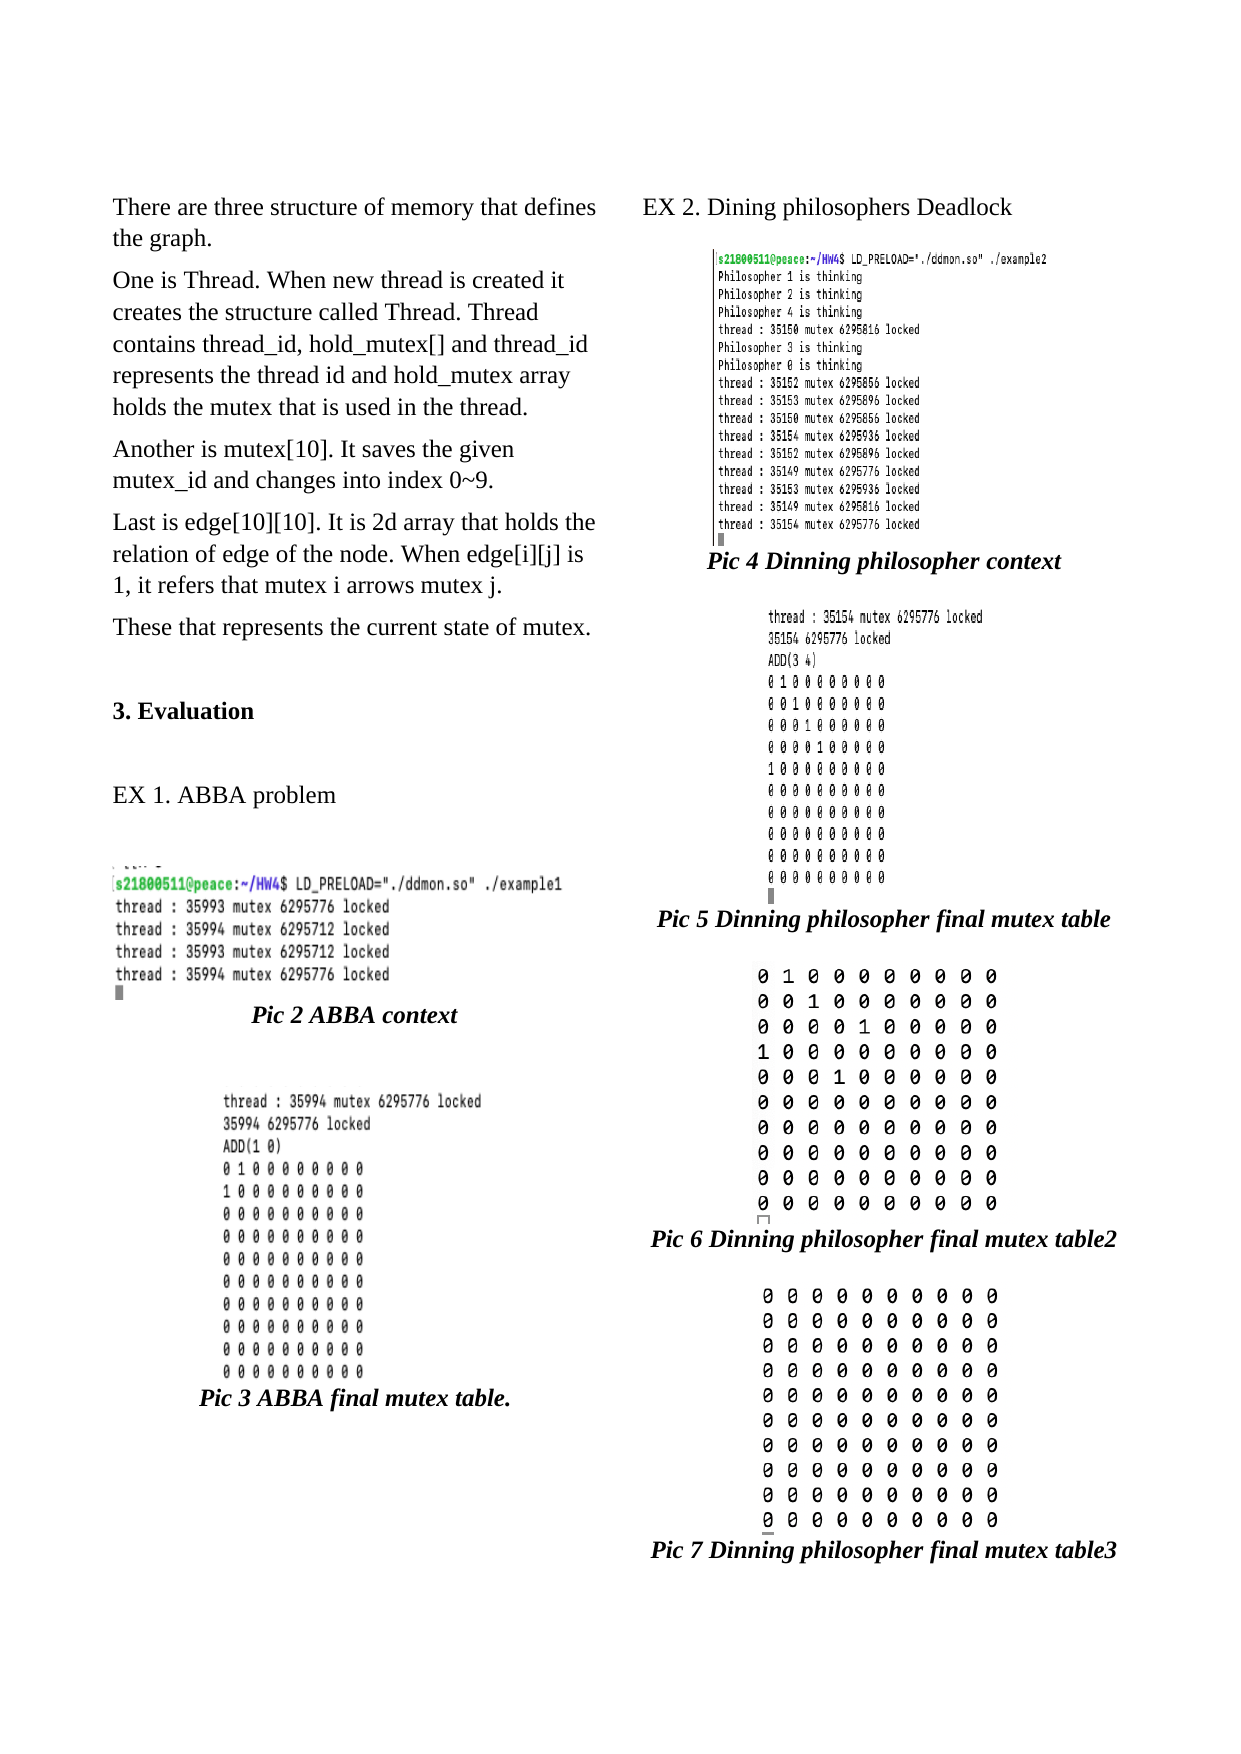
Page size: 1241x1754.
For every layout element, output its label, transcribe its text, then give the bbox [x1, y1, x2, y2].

text Pic 4 Dinning philosopher context [642, 546, 1128, 575]
picture [112, 866, 607, 1000]
text Pic 6 Dinning philosopher final mutex table2 [642, 1224, 1128, 1253]
picture [712, 249, 1058, 546]
text These that represents the current state of mutex. [112, 612, 598, 641]
picture [221, 1086, 489, 1383]
text 3. Evaluation [112, 696, 598, 725]
text EX 1. ABBA problem [112, 780, 598, 809]
text Another is mutex[10]. It saves the given mutex_id and changes into index 0~9. [112, 434, 598, 494]
text EX 2. Dining philosophers Deadlock [642, 192, 1128, 221]
picture [752, 961, 1019, 1224]
text One is Thread. When new thread is created it creates the structure called Thread. Thread contains thread_id, hold_mutex[] and thread_id represents the thread id and hold_mutex array holds the mutex that is used in the thread. [112, 266, 598, 421]
text Pic 7 Dinning philosopher final mutex table3 [642, 1535, 1128, 1564]
text Last is edge[10][10]. It is 2d array that holds the relation of edge of the node. When edge[i][j] is 1, it refers that mutex i arrows mutex j. [112, 507, 598, 599]
text Pic 2 ABBA context [112, 1000, 598, 1028]
picture [765, 603, 1005, 904]
picture [756, 1281, 1014, 1535]
text Pic 5 Dinning philosopher final mutex table [642, 904, 1128, 933]
text Pic 3 ABBA final mutex table. [112, 1383, 598, 1412]
text There are three structure of memory that defines the graph. [112, 192, 598, 252]
